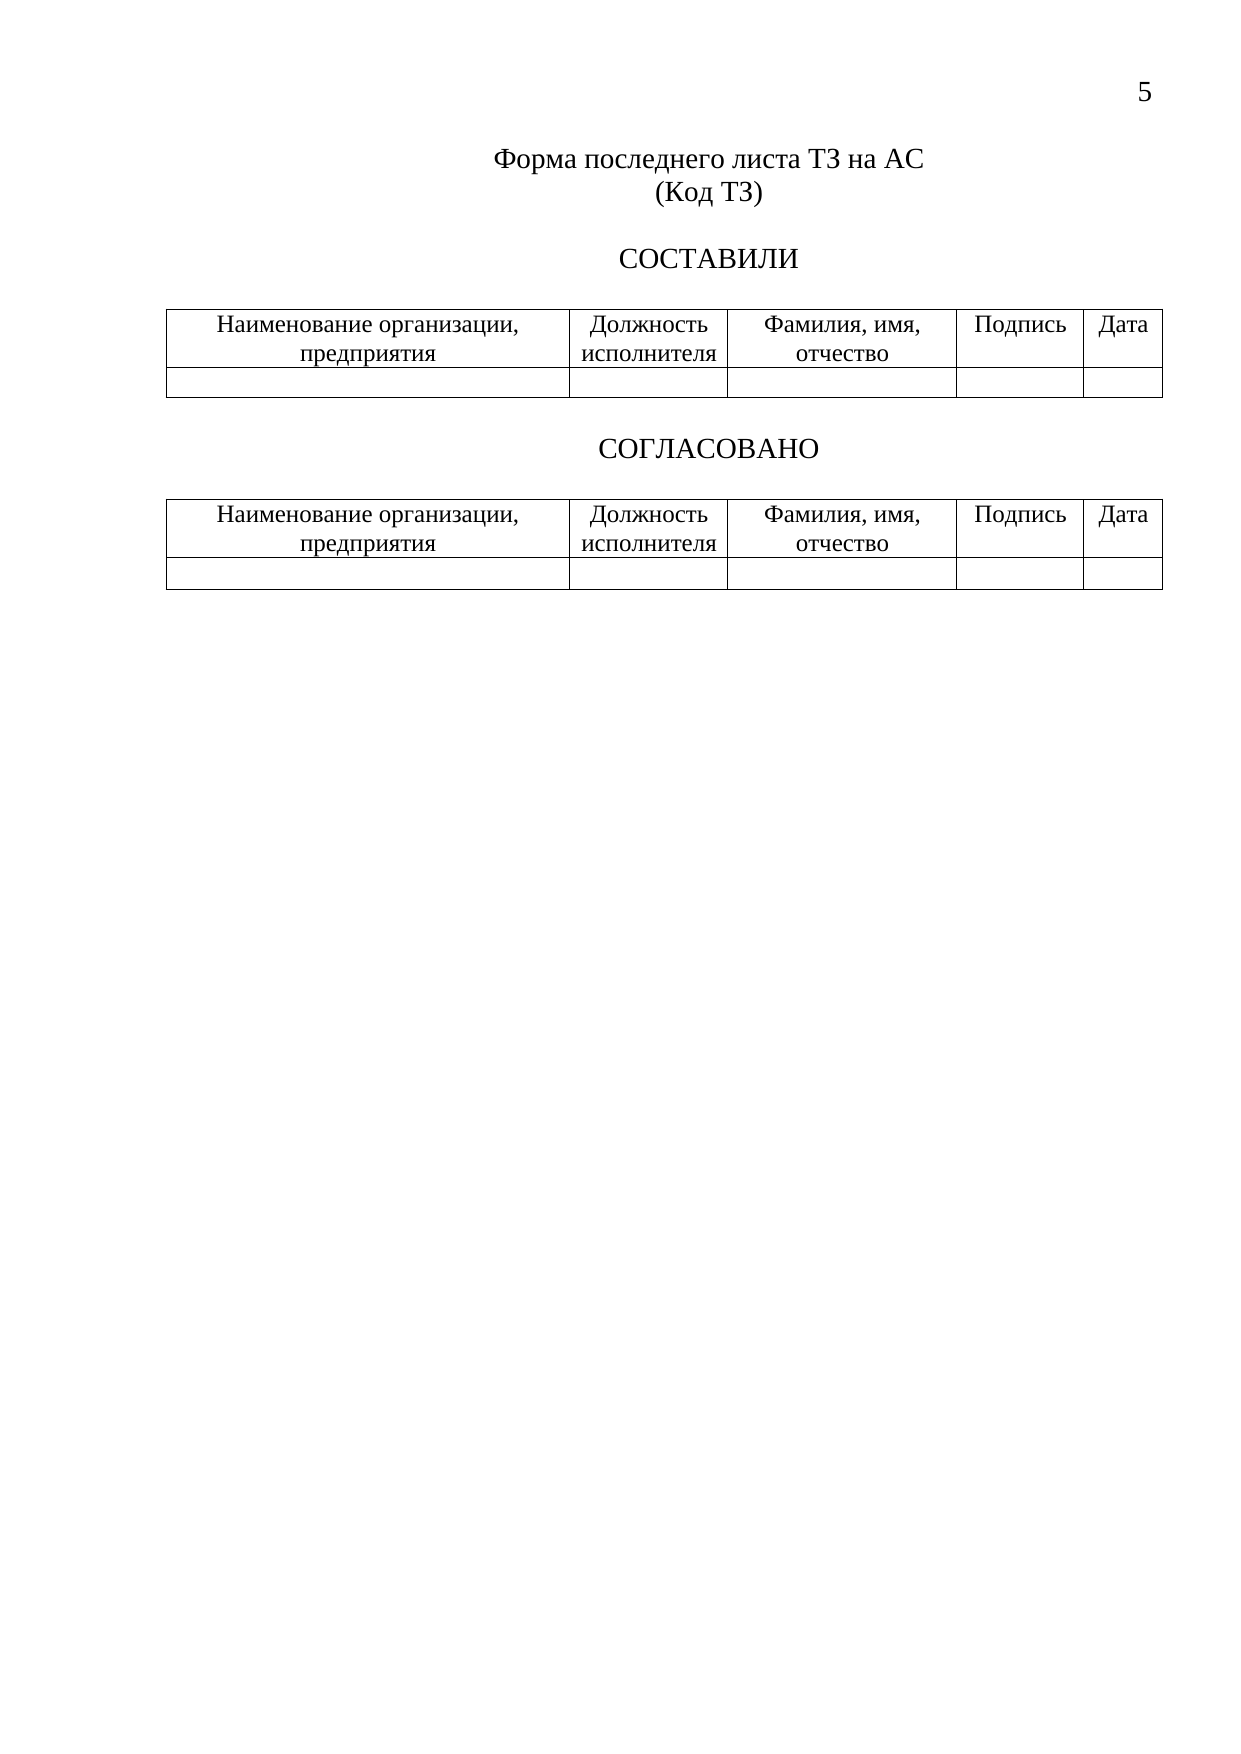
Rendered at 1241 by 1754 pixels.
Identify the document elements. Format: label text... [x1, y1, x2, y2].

table_header Дата [1084, 310, 1162, 367]
table_header Наименование организации, предприятия [167, 310, 569, 367]
table_cell [957, 368, 1083, 397]
table_cell [957, 558, 1083, 589]
text СОСТАВИЛИ [177, 241, 1152, 275]
table_cell [1084, 558, 1162, 589]
table_cell [167, 368, 569, 397]
text Форма последнего листа ТЗ на АС [177, 141, 1152, 174]
table_cell [728, 558, 956, 589]
table_header Должность исполнителя [570, 500, 727, 557]
table_header Подпись [957, 500, 1083, 557]
table_cell [728, 368, 956, 397]
table_header Фамилия, имя, отчество [728, 310, 956, 367]
text (Код ТЗ) [177, 174, 1152, 208]
table_header Наименование организации, предприятия [167, 500, 569, 557]
table_header Должность исполнителя [570, 310, 727, 367]
table_cell [167, 558, 569, 589]
table_cell [570, 368, 727, 397]
table_cell [1084, 368, 1162, 397]
table_cell [570, 558, 727, 589]
table_header Фамилия, имя, отчество [728, 500, 956, 557]
table_header Подпись [957, 310, 1083, 367]
table_header Дата [1084, 500, 1162, 557]
text СОГЛАСОВАНО [177, 431, 1152, 465]
